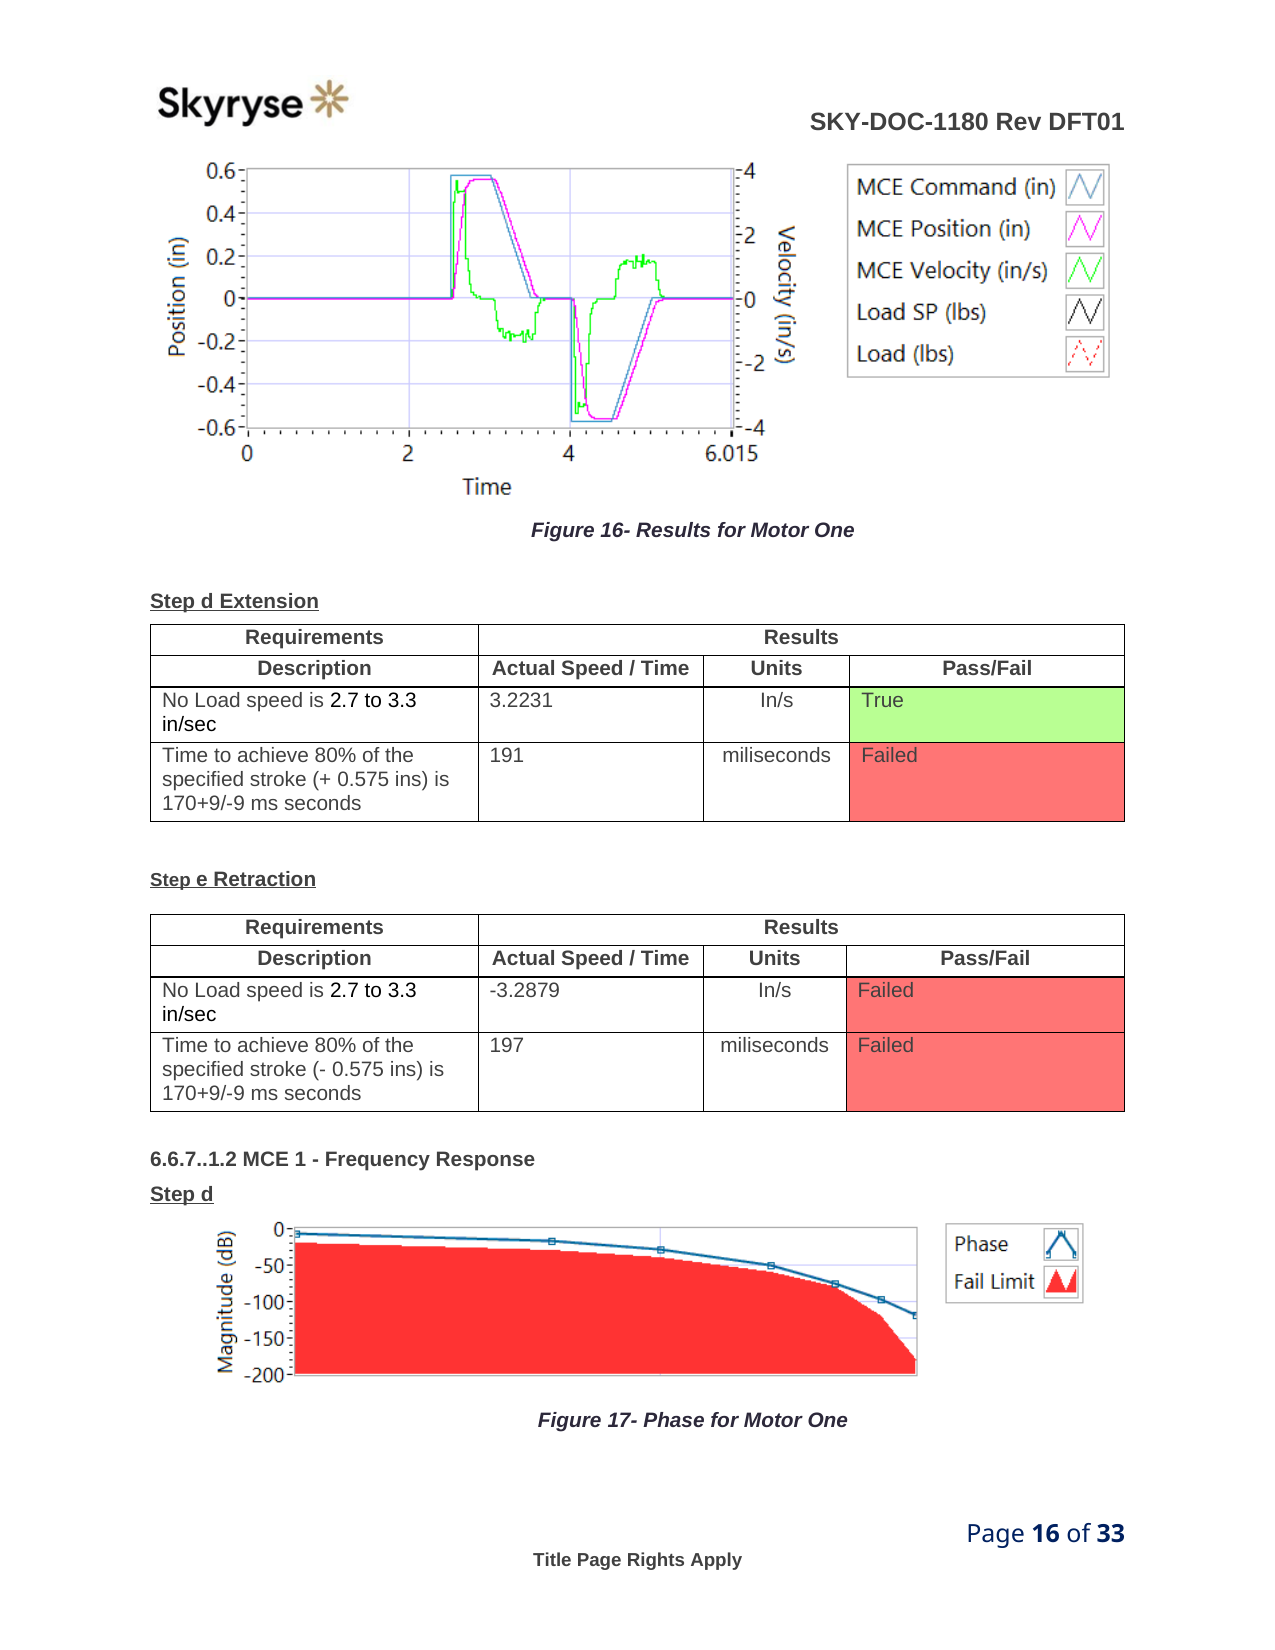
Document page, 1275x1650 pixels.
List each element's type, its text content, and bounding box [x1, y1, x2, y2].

table_cell Units [704, 946, 846, 976]
table_cell True [850, 688, 1124, 742]
table_cell miliseconds [704, 743, 849, 821]
table_cell Failed [850, 743, 1124, 821]
table_cell Actual Speed / Time [479, 946, 703, 976]
table_cell 3.2231 [479, 688, 703, 742]
table_cell No Load speed is 2.7 to 3.3 in/sec [151, 978, 478, 1032]
table_cell Actual Speed / Time [479, 656, 703, 686]
table_cell Pass/Fail [850, 656, 1124, 686]
table_cell Pass/Fail [847, 946, 1124, 976]
table_cell In/s [704, 978, 846, 1032]
table_header Requirements [151, 625, 478, 655]
table_cell Time to achieve 80% of the specified stroke (+ 0.575 ins) is 170+9/-9 ms seconds [151, 743, 478, 821]
table_cell miliseconds [704, 1033, 846, 1111]
table_cell Description [151, 656, 478, 686]
table_header Results [479, 915, 1124, 945]
table_header Requirements [151, 915, 478, 945]
table_cell Description [151, 946, 478, 976]
table_cell 191 [479, 743, 703, 821]
table_header Results [479, 625, 1124, 655]
table_cell Failed [847, 978, 1124, 1032]
text 6.6.7..1.2 MCE 1 - Frequency Response [150, 1147, 1125, 1171]
table_cell -3.2879 [479, 978, 703, 1032]
picture [150, 156, 1125, 507]
table_cell 197 [479, 1033, 703, 1111]
picture [150, 1216, 1125, 1397]
picture [150, 75, 357, 130]
table_cell No Load speed is 2.7 to 3.3 in/sec [151, 688, 478, 742]
table_cell In/s [704, 688, 849, 742]
text Step d Extension [150, 589, 1125, 613]
text Step e Retraction [150, 866, 1125, 890]
table_cell Failed [847, 1033, 1124, 1111]
table_cell Time to achieve 80% of the specified stroke (- 0.575 ins) is 170+9/-9 ms seconds [151, 1033, 478, 1111]
table_cell Units [704, 656, 849, 686]
text Step d [150, 1182, 1125, 1206]
